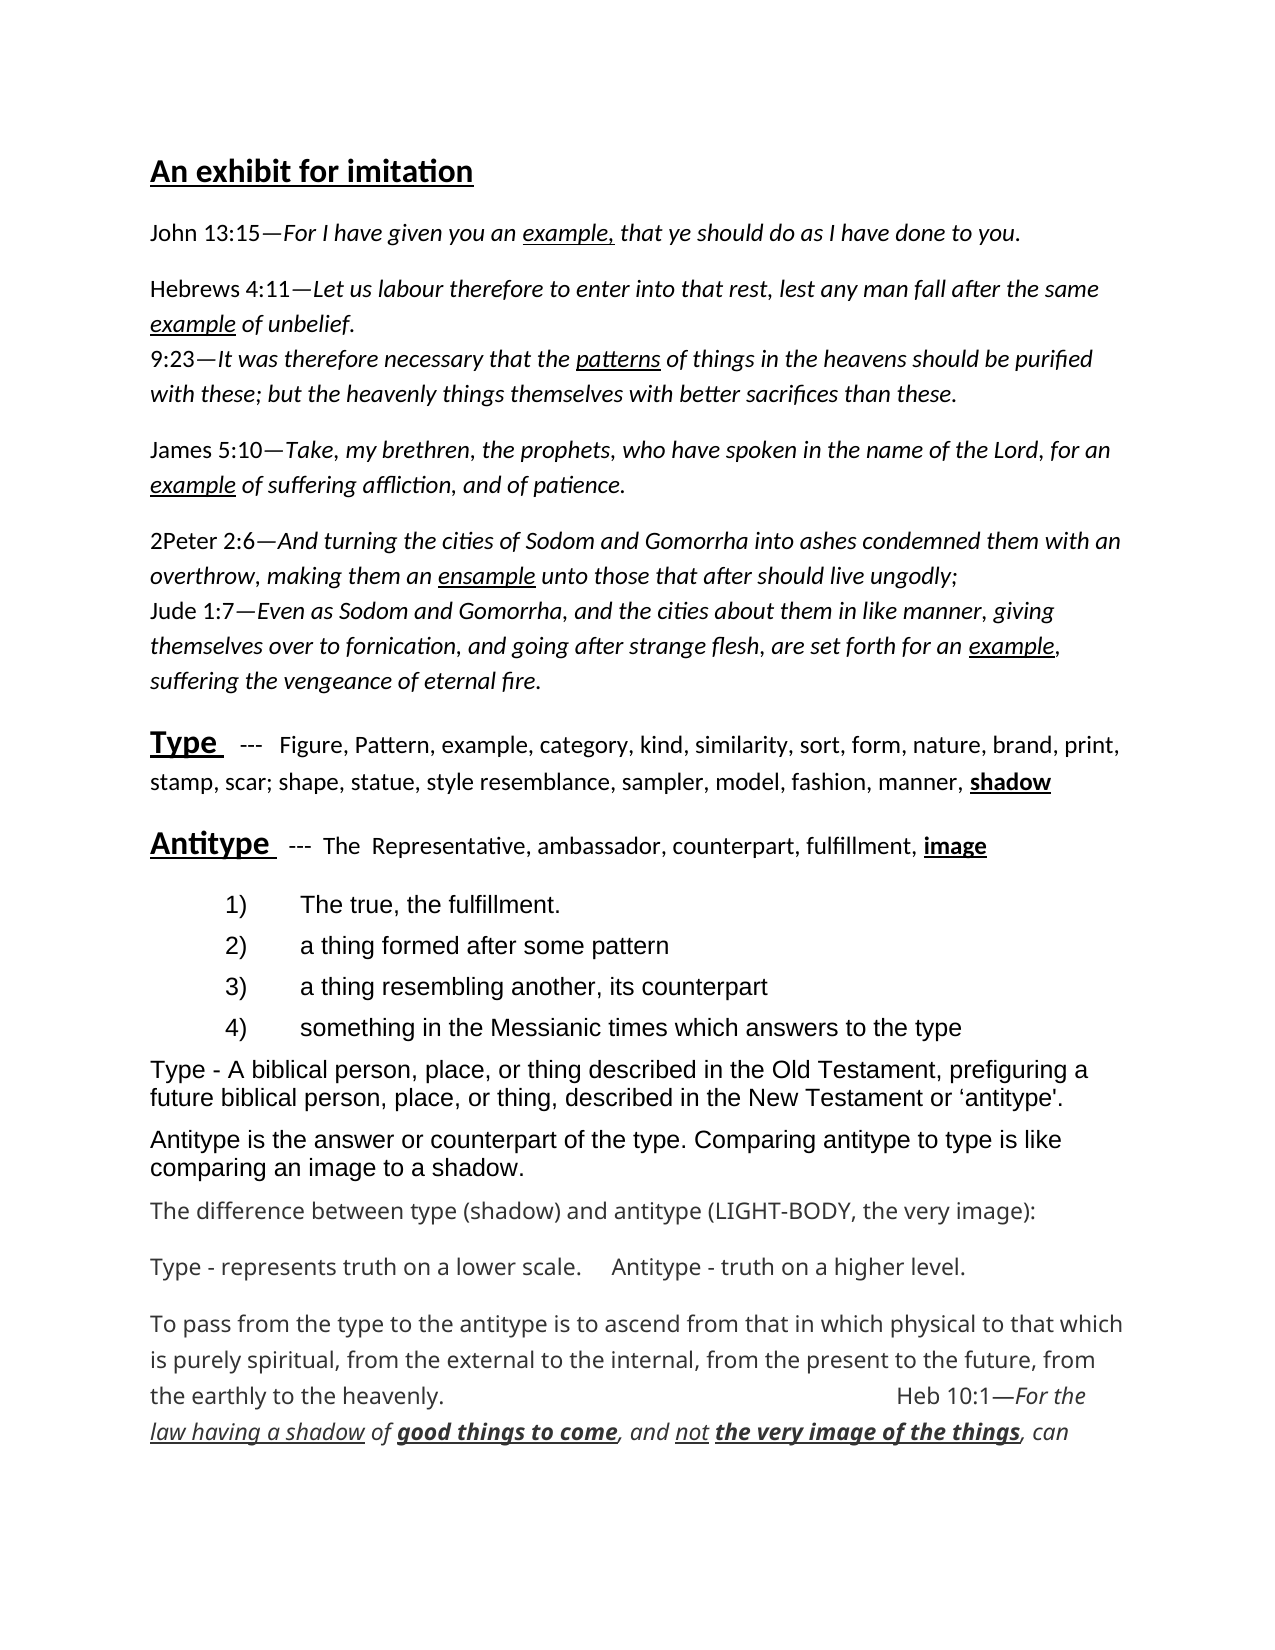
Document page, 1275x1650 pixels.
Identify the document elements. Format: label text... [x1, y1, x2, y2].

text 2Peter 2:6—And turning the cities of Sodom and Gomorrha into ashes condemned them with an overthrow, making them an ensample unto those that after should live ungodly; Jude 1:7—Even as Sodom and Gomorrha, and the cities about them in like manner, giving themselves over to fornication, and going after strange flesh, are set forth for an example, suffering the vengeance of eternal fire. [150, 525, 1125, 696]
text John 13:15—For I have given you an example, that ye should do as I have done to you. [150, 218, 1125, 248]
text Type - A biblical person, place, or thing described in the Old Testament, prefiguring a future biblical person, place, or thing, described in the New Testament or ‘antitype'. [150, 1054, 1125, 1112]
text 3) a thing resembling another, its counterpart [225, 972, 1125, 1001]
text 4) something in the Messianic times which answers to the type [225, 1013, 1125, 1042]
text Hebrews 4:11—Let us labour therefore to enter into that rest, lest any man fall after the same example of unbelief. 9:23—It was therefore necessary that the patterns of things in the heavens should be purified with these; but the heavenly things themselves with better sacrifices than these. [150, 273, 1125, 409]
text Antitype is the answer or counterpart of the type. Comparing antitype to type is like comparing an image to a shadow. [150, 1124, 1125, 1182]
text Type --- Figure, Pattern, example, category, kind, similarity, sort, form, nature, brand, print, stamp, scar; shape, statue, style resemblance, sampler, model, fashion, manner, shadow [150, 721, 1125, 797]
text The difference between type (shadow) and antitype (LIGHT-BODY, the very image): [150, 1194, 1125, 1226]
text Antitype --- The Representative, ambassador, counterpart, fulfillment, image [150, 822, 1125, 863]
text An exhibit for imitation [150, 150, 1125, 191]
text 2) a thing formed after some pattern [225, 931, 1125, 959]
text James 5:10—Take, my brethren, the prophets, who have spoken in the name of the Lord, for an example of suffering affliction, and of patience. [150, 434, 1125, 500]
text 1) The true, the fulfillment. [225, 889, 1125, 918]
text Type - represents truth on a lower scale. Antitype - truth on a higher level. [150, 1251, 1125, 1283]
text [150, 1308, 1125, 1447]
